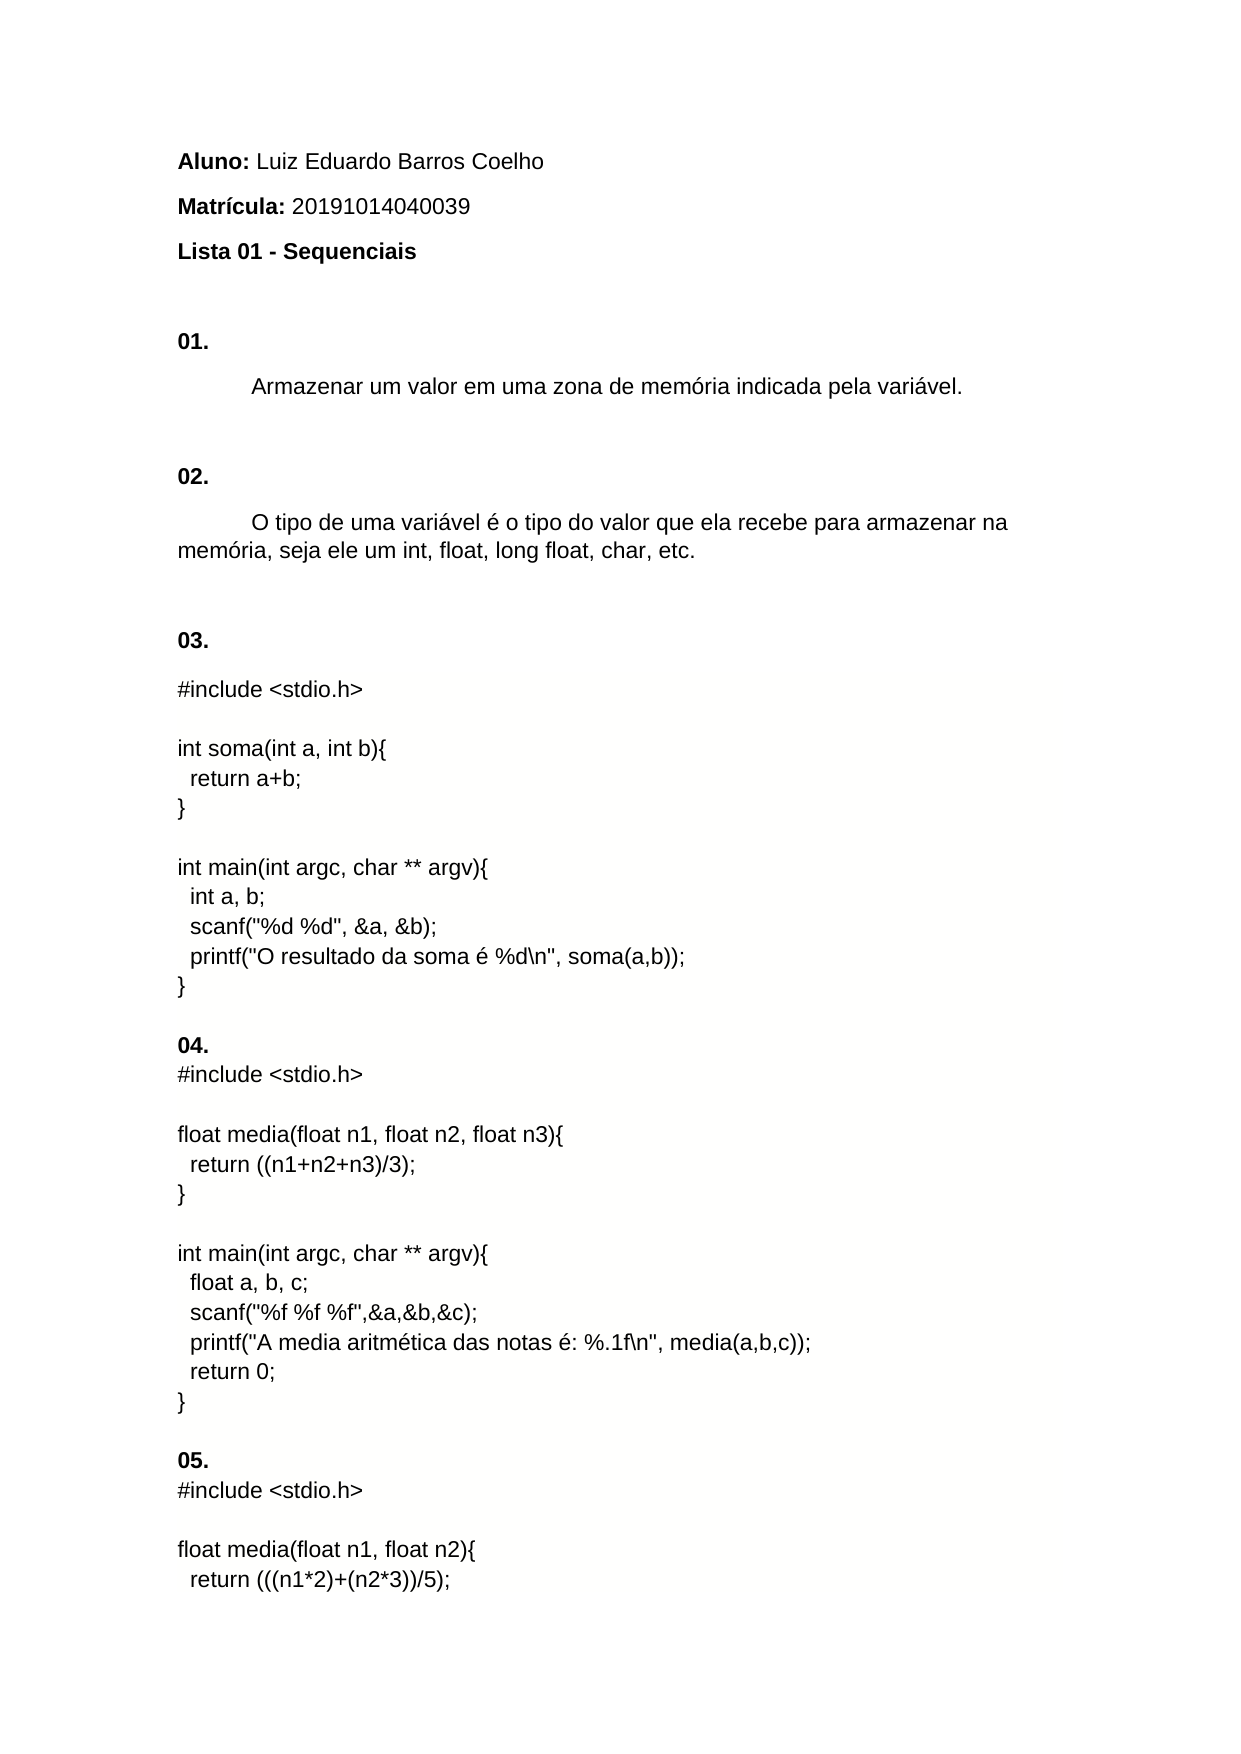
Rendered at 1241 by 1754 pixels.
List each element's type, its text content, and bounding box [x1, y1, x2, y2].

text Matrícula: 20191014040039 [177, 193, 1063, 219]
text scanf("%d %d", &a, &b); [177, 910, 1063, 939]
text } [177, 1177, 1063, 1207]
text scanf("%f %f %f",&a,&b,&c); [177, 1296, 1063, 1325]
text int main(int argc, char ** argv){ [177, 850, 1063, 880]
text 02. [177, 463, 1063, 490]
text O tipo de uma variável é o tipo do valor que ela recebe para armazenar na memória, seja ele um int, float, long float, char, etc. [177, 508, 1063, 563]
text #include <stdio.h> [177, 1474, 1063, 1503]
text float media(float n1, float n2){ [177, 1533, 1063, 1563]
text #include <stdio.h> [177, 1058, 1063, 1088]
text Lista 01 - Sequenciais [177, 238, 1063, 264]
text } [177, 969, 1063, 999]
text 01. [177, 328, 1063, 354]
text printf("A media aritmética das notas é: %.1f\n", media(a,b,c)); [177, 1325, 1063, 1355]
text } [177, 791, 1063, 821]
text return 0; [177, 1355, 1063, 1385]
text return a+b; [177, 761, 1063, 791]
text Armazenar um valor em uma zona de memória indicada pela variável. [177, 373, 1063, 399]
text return (((n1*2)+(n2*3))/5); [177, 1563, 1063, 1592]
text } [177, 1385, 1063, 1414]
text 03. [177, 627, 1063, 653]
text float a, b, c; [177, 1266, 1063, 1296]
text 05. [177, 1444, 1063, 1474]
text printf("O resultado da soma é %d\n", soma(a,b)); [177, 939, 1063, 969]
text int a, b; [177, 880, 1063, 910]
text 04. [177, 1028, 1063, 1058]
text int main(int argc, char ** argv){ [177, 1236, 1063, 1266]
text #include <stdio.h> [177, 672, 1063, 702]
text int soma(int a, int b){ [177, 732, 1063, 761]
text float media(float n1, float n2, float n3){ [177, 1117, 1063, 1147]
text return ((n1+n2+n3)/3); [177, 1147, 1063, 1177]
text Aluno: Luiz Eduardo Barros Coelho [177, 148, 1063, 174]
